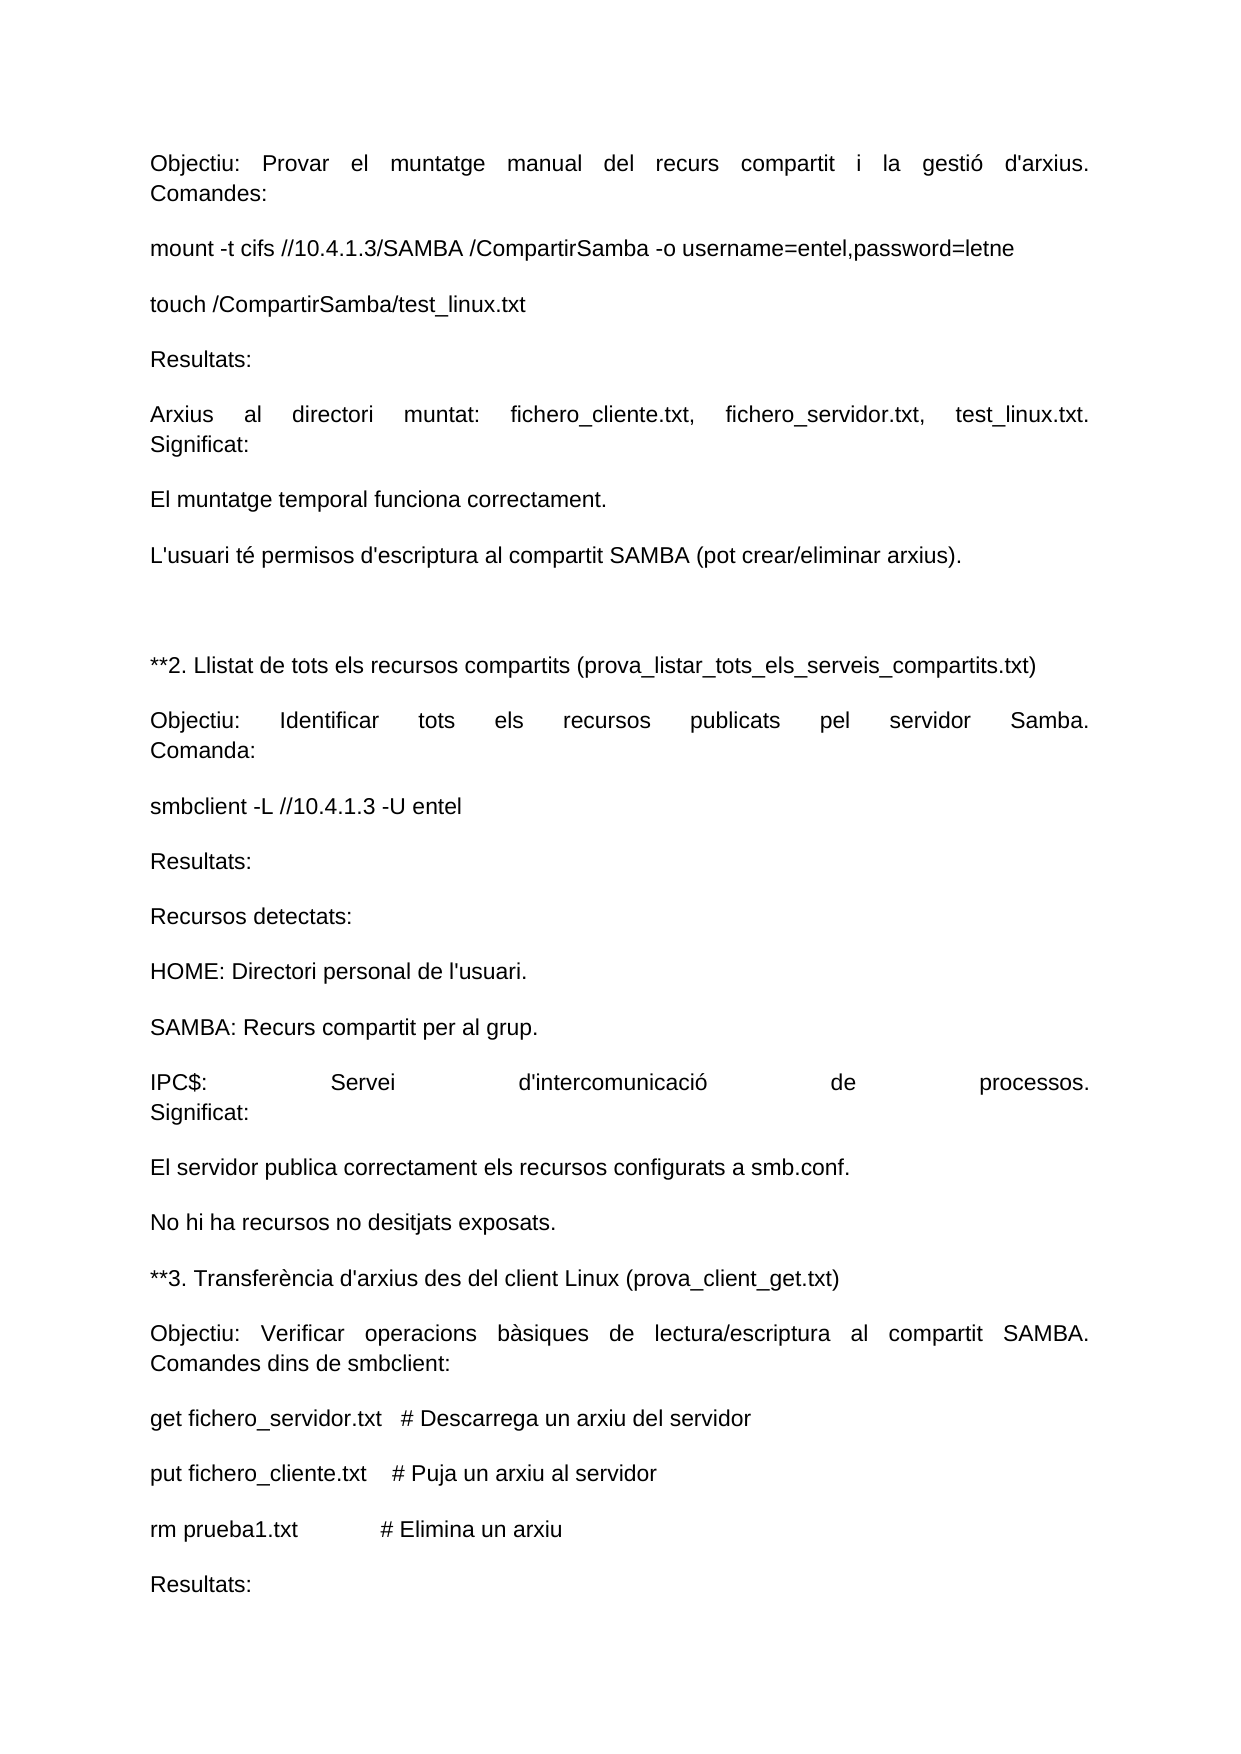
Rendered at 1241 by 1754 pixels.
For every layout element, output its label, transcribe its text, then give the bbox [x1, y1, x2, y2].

text **3. Transferència d'arxius des del client Linux (prova_client_get.txt) [150, 1264, 1090, 1291]
text get fichero_servidor.txt # Descarrega un arxiu del servidor [150, 1405, 1090, 1432]
text IPC$: Servei d'intercomunicació de processos. Significat: [150, 1069, 1090, 1125]
text Resultats: [150, 1571, 1090, 1597]
text mount -t cifs //10.4.1.3/SAMBA /CompartirSamba -o username=entel,password=letne [150, 235, 1090, 262]
text touch /CompartirSamba/test_linux.txt [150, 291, 1090, 317]
text El servidor publica correctament els recursos configurats a smb.conf. [150, 1154, 1090, 1181]
text No hi ha recursos no desitjats exposats. [150, 1209, 1090, 1236]
text put fichero_cliente.txt # Puja un arxiu al servidor [150, 1460, 1090, 1487]
text El muntatge temporal funciona correctament. [150, 486, 1090, 513]
text Arxius al directori muntat: fichero_cliente.txt, fichero_servidor.txt, test_linux.txt. Significat: [150, 401, 1090, 458]
text rm prueba1.txt # Elimina un arxiu [150, 1516, 1090, 1542]
text Objectiu: Identificar tots els recursos publicats pel servidor Samba. Comanda: [150, 707, 1090, 764]
text HOME: Directori personal de l'usuari. [150, 958, 1090, 985]
text Objectiu: Provar el muntatge manual del recurs compartit i la gestió d'arxius. Comandes: [150, 150, 1090, 207]
text Resultats: [150, 848, 1090, 874]
text Recursos detectats: [150, 903, 1090, 929]
text **2. Llistat de tots els recursos compartits (prova_listar_tots_els_serveis_compartits.txt) [150, 652, 1090, 678]
text smbclient -L //10.4.1.3 -U entel [150, 793, 1090, 819]
text L'usuari té permisos d'escriptura al compartit SAMBA (pot crear/eliminar arxius). [150, 542, 1090, 568]
text Objectiu: Verificar operacions bàsiques de lectura/escriptura al compartit SAMBA. Comandes dins de smbclient: [150, 1320, 1090, 1376]
text SAMBA: Recurs compartit per al grup. [150, 1013, 1090, 1040]
text Resultats: [150, 346, 1090, 372]
